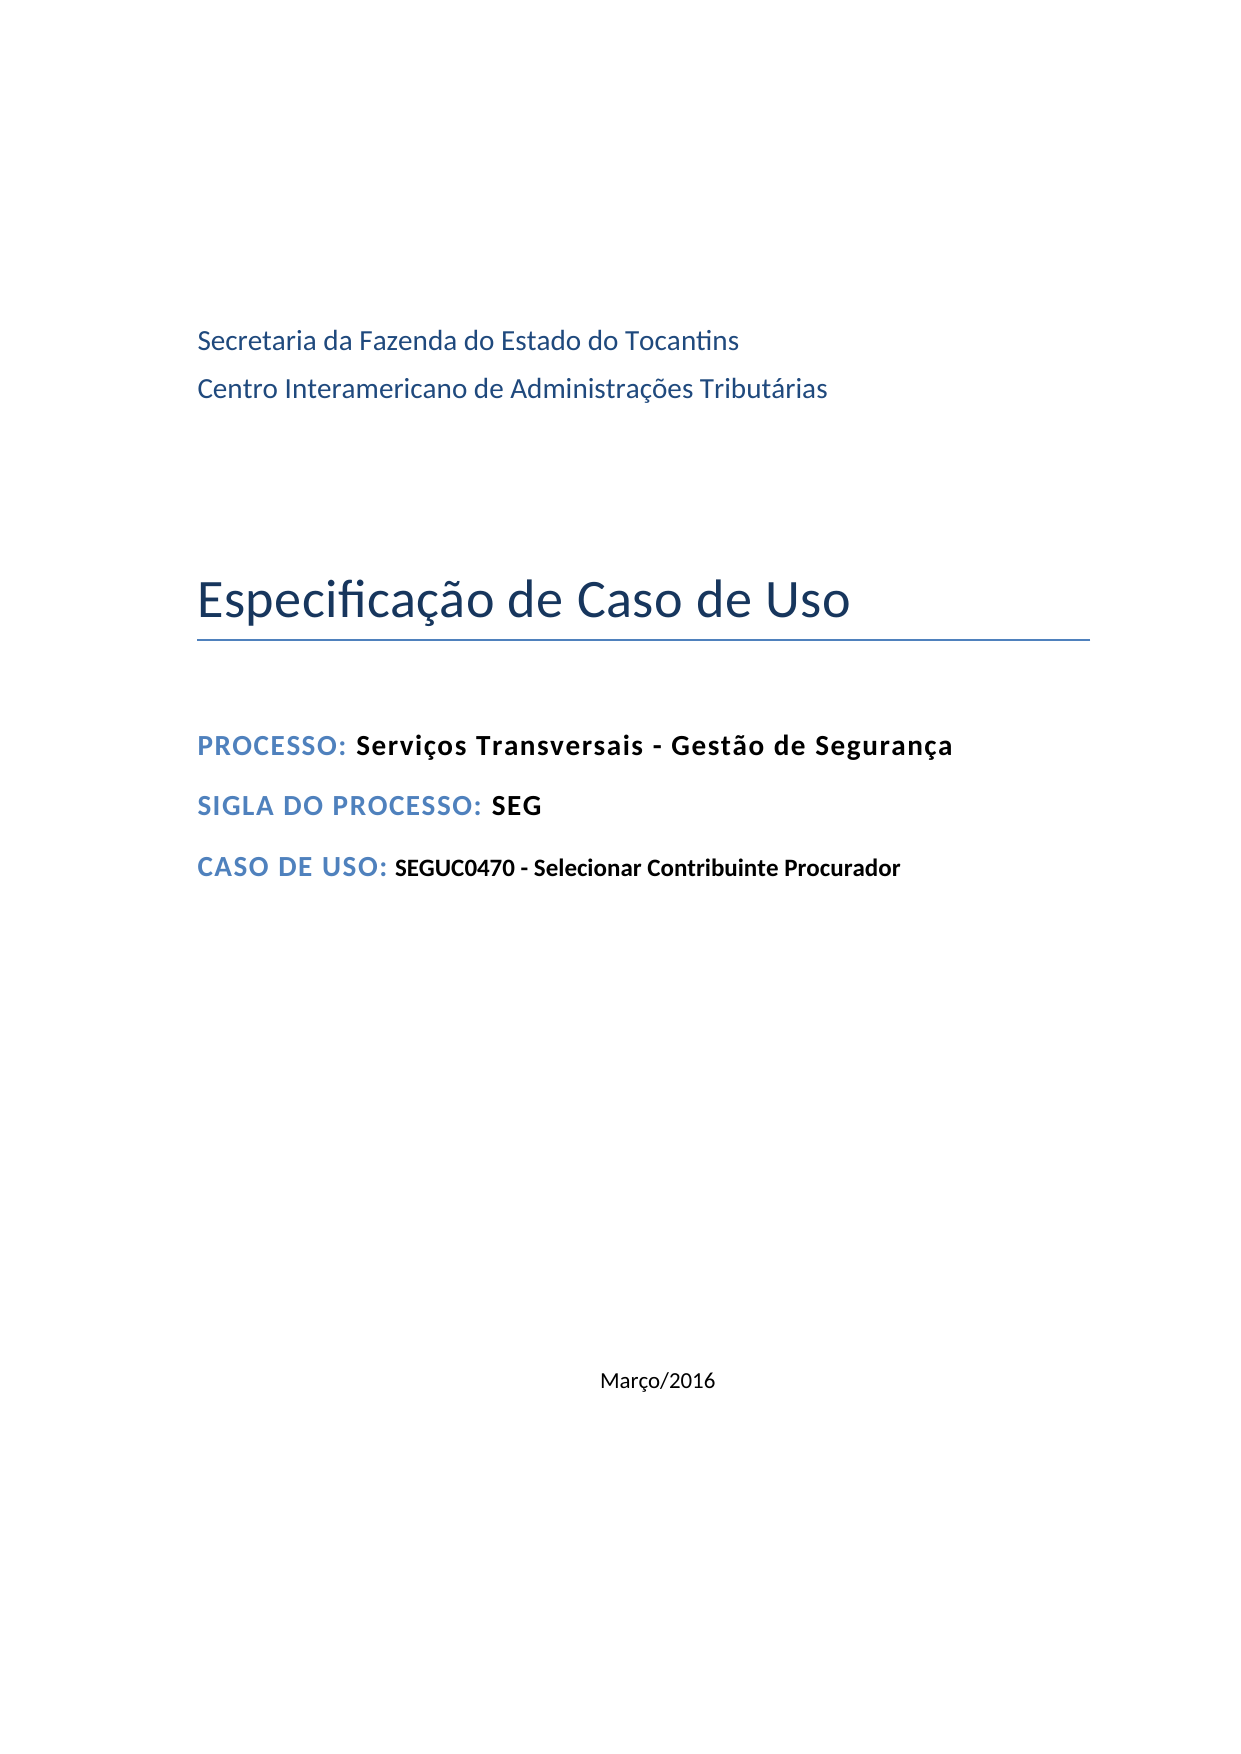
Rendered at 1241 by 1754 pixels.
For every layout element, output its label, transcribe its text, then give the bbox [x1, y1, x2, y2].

list SIGLA DO PROCESSO: SEG [150, 787, 1090, 823]
text Março/2016 [225, 1367, 1090, 1395]
text Centro Interamericano de Administrações Tributárias [197, 370, 1090, 437]
list CASO DE USO: SEGUC0470 - Selecionar Contribuinte Procurador [150, 848, 1090, 883]
text Secretaria da Fazenda do Estado do Tocantins [197, 322, 1090, 358]
list PROCESSO: Serviços Transversais - Gestão de Segurança [150, 727, 1090, 762]
text Especificação de Caso de Uso [197, 564, 1090, 639]
